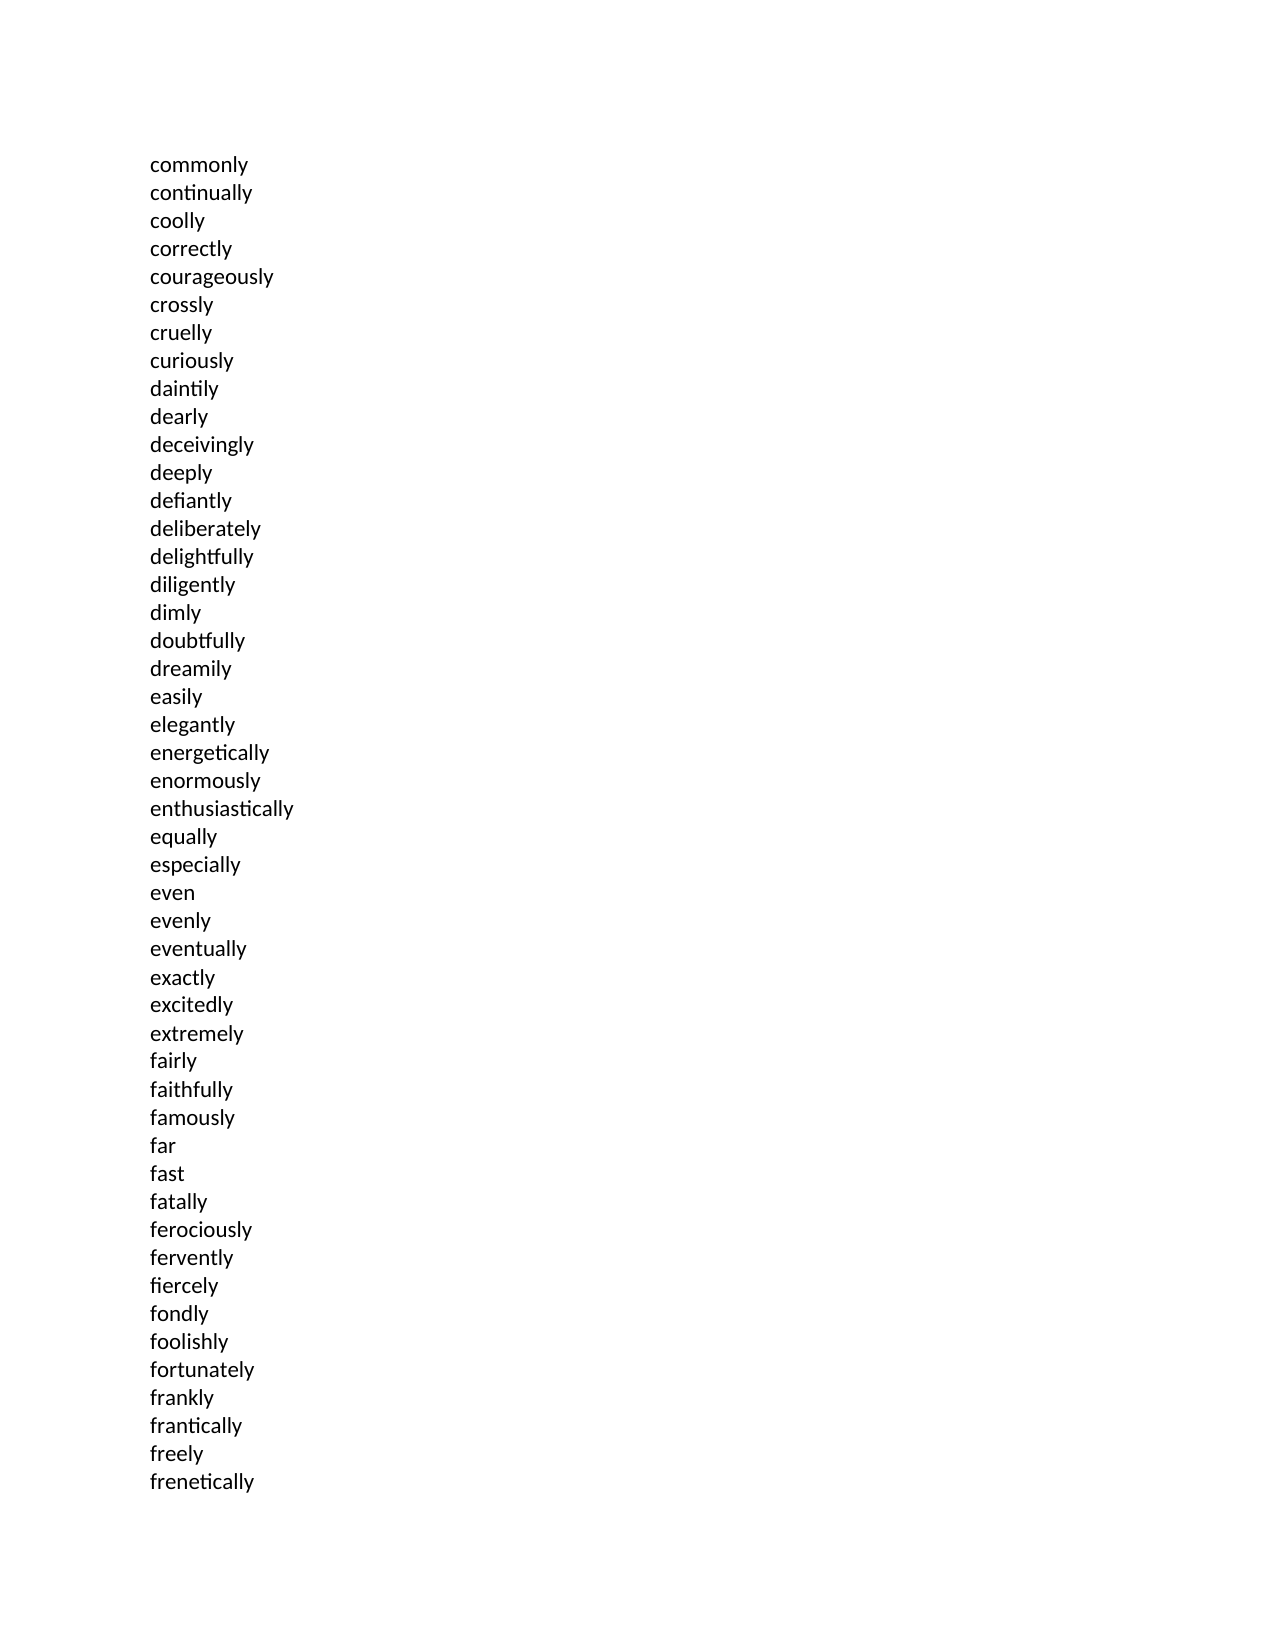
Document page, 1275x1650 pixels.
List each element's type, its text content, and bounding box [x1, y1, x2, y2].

text enthusiastically [150, 794, 1125, 822]
text extremely [150, 1019, 1125, 1047]
text especially [150, 851, 1125, 878]
text defiantly [150, 486, 1125, 514]
text doubtfully [150, 626, 1125, 654]
text daintily [150, 374, 1125, 402]
text famously [150, 1103, 1125, 1131]
text deliberately [150, 514, 1125, 542]
text frankly [150, 1383, 1125, 1411]
text frenetically [150, 1467, 1125, 1495]
text deceivingly [150, 430, 1125, 458]
text fiercely [150, 1271, 1125, 1299]
text enormously [150, 766, 1125, 794]
text continually [150, 178, 1125, 206]
text fast [150, 1159, 1125, 1187]
text crossly [150, 290, 1125, 318]
text commonly [150, 150, 1125, 178]
text cruelly [150, 318, 1125, 346]
text fatally [150, 1187, 1125, 1215]
text fondly [150, 1299, 1125, 1327]
text faithfully [150, 1075, 1125, 1103]
text elegantly [150, 710, 1125, 738]
text evenly [150, 907, 1125, 934]
text dreamily [150, 654, 1125, 682]
text exactly [150, 963, 1125, 991]
text eventually [150, 934, 1125, 963]
text correctly [150, 234, 1125, 262]
text dimly [150, 598, 1125, 626]
text freely [150, 1439, 1125, 1467]
text courageously [150, 262, 1125, 290]
text delightfully [150, 542, 1125, 570]
text easily [150, 682, 1125, 710]
text curiously [150, 346, 1125, 374]
text foolishly [150, 1327, 1125, 1355]
text frantically [150, 1411, 1125, 1439]
text fairly [150, 1047, 1125, 1075]
text deeply [150, 458, 1125, 486]
text energetically [150, 738, 1125, 766]
text fortunately [150, 1355, 1125, 1383]
text excitedly [150, 991, 1125, 1019]
text far [150, 1131, 1125, 1159]
text fervently [150, 1243, 1125, 1271]
text even [150, 878, 1125, 907]
text dearly [150, 402, 1125, 430]
text ferociously [150, 1215, 1125, 1243]
text coolly [150, 206, 1125, 234]
text equally [150, 822, 1125, 851]
text diligently [150, 570, 1125, 598]
